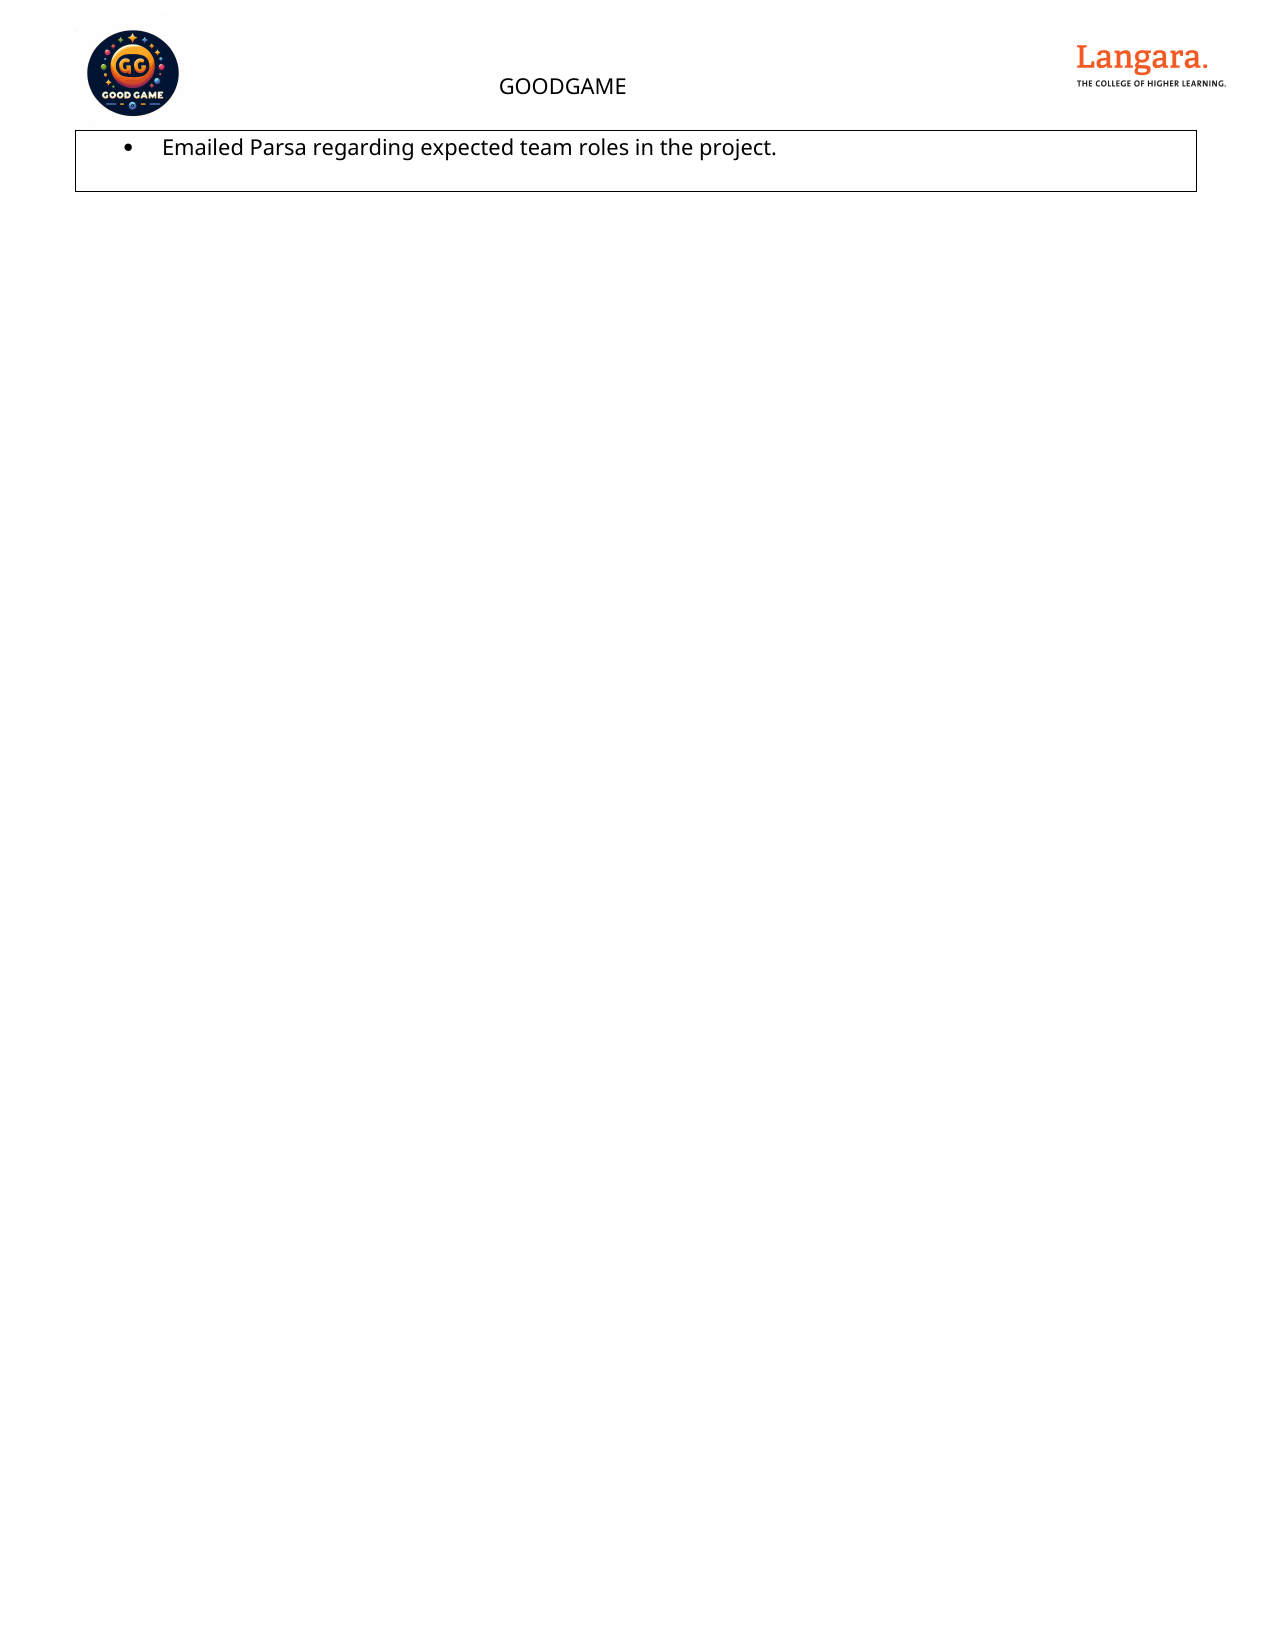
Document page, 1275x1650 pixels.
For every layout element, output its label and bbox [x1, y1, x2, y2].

table_cell [76, 131, 1196, 191]
picture [75, 14, 188, 127]
picture [1066, 33, 1235, 93]
